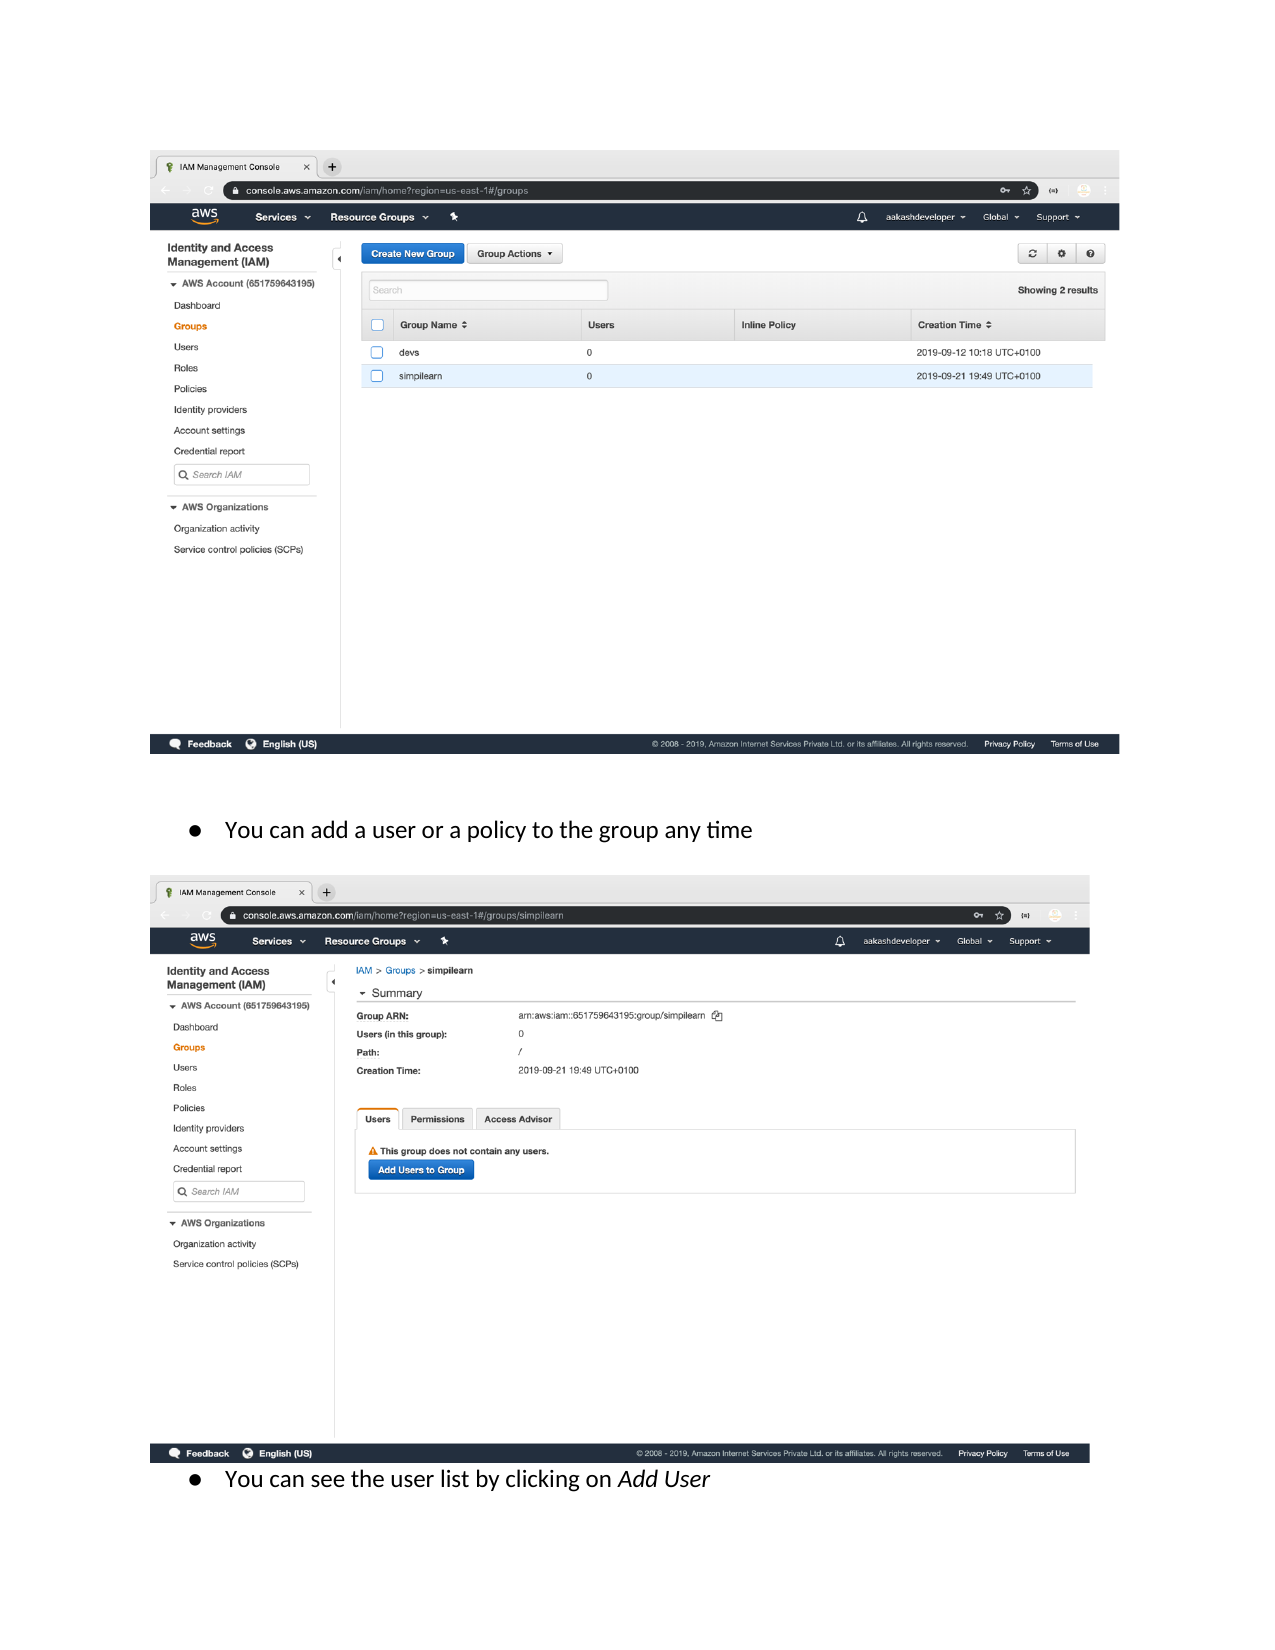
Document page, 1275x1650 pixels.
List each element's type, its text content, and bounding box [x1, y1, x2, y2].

list You can add a user or a policy to the group any time [187, 814, 1125, 845]
picture [150, 150, 1120, 754]
list You can see the user list by clicking on Add User [187, 1463, 1125, 1493]
picture [150, 875, 1090, 1463]
